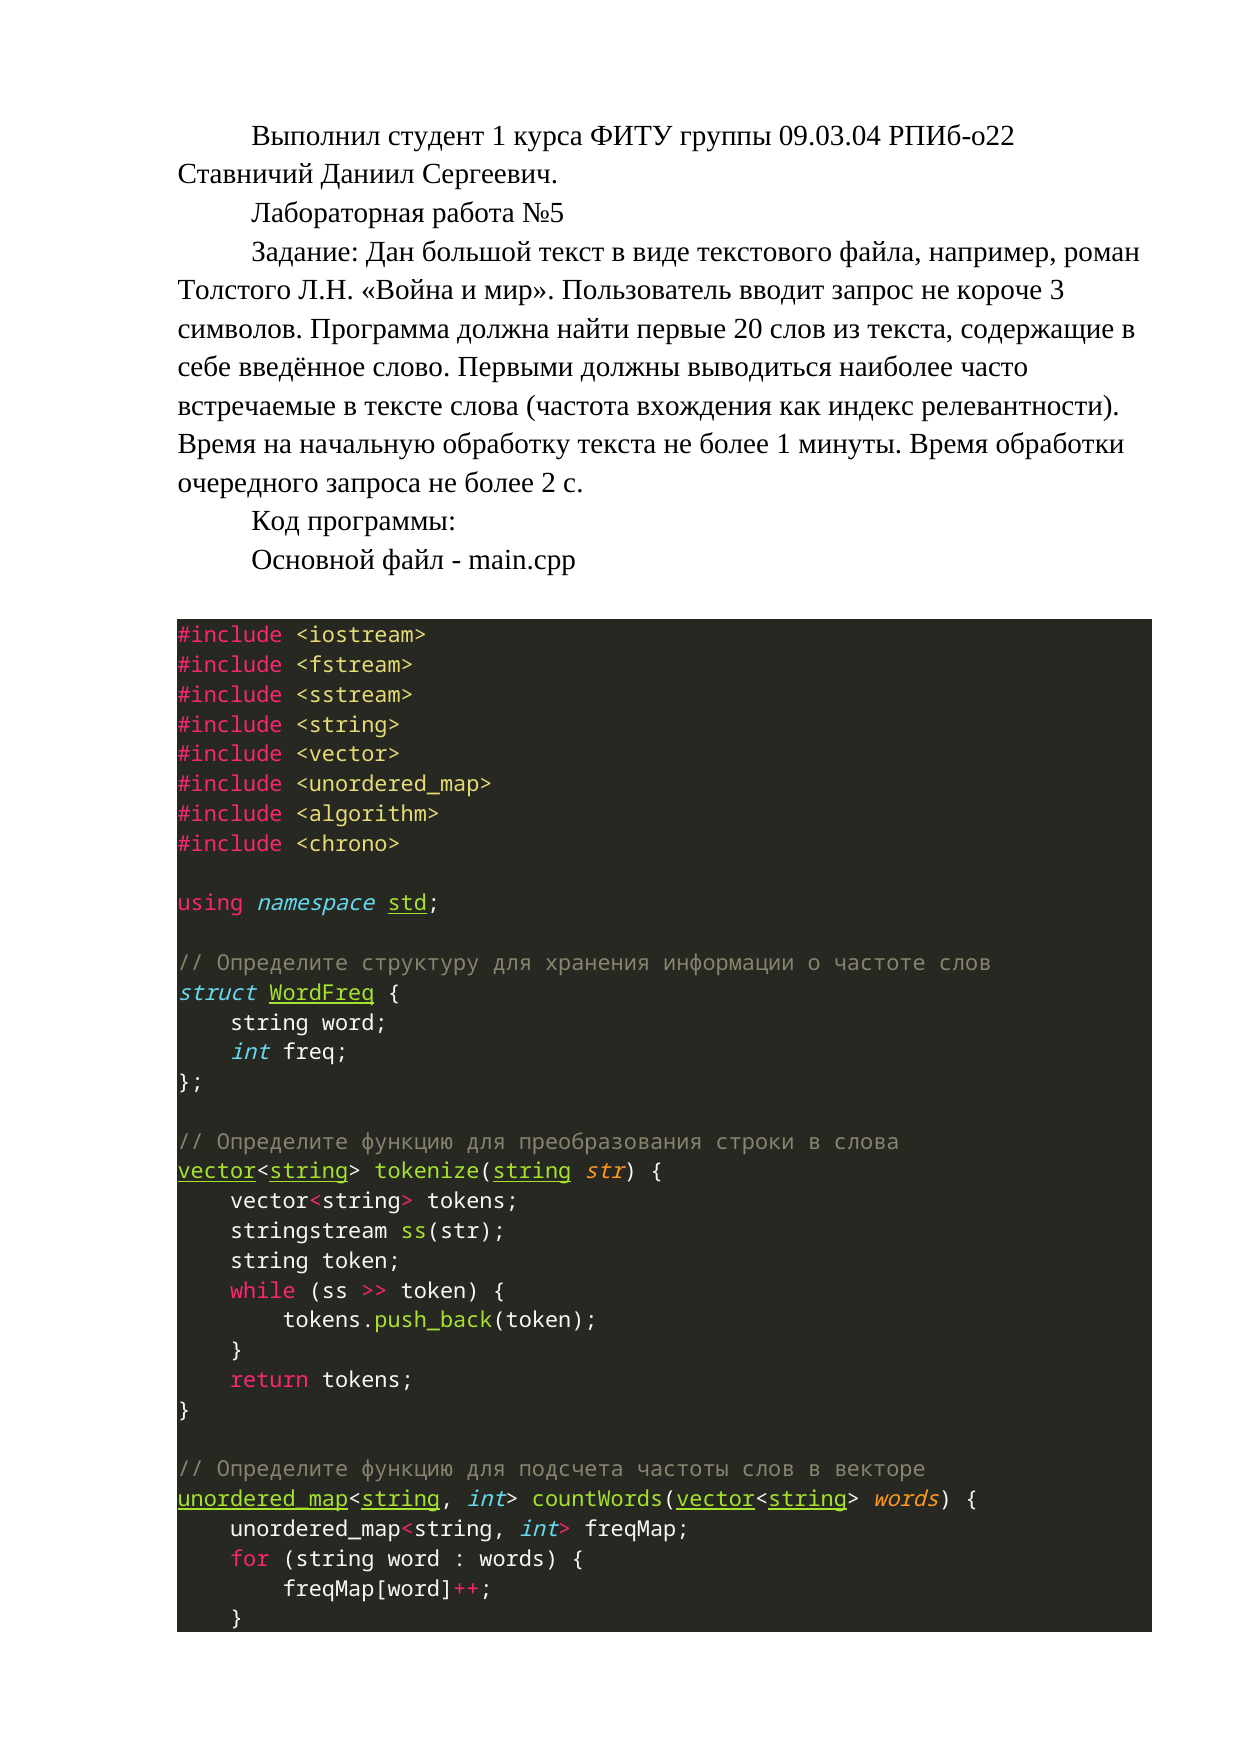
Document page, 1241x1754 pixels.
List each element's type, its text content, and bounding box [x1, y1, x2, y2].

text string token; [177, 1245, 1152, 1274]
text #include <algorithm> [177, 798, 1152, 828]
text #include <iostream> [177, 619, 1152, 649]
text unordered_map<string, int> freqMap; [177, 1513, 1152, 1543]
text Задание: Дан большой текст в виде текстового файла, например, роман Толстого Л.Н. «Война и мир». Пользователь вводит запрос не короче 3 символов. Программа должна найти первые 20 слов из текста, содержащие в себе введённое слово. Первыми должны выводиться наиболее часто встречаемые в тексте слова (частота вхождения как индекс релевантности). Время на начальную обработку текста не более 1 минуты. Время обработки очередного запроса не более 2 с. [177, 234, 1152, 498]
text #include <string> [177, 708, 1152, 738]
text #include <chrono> [177, 828, 1152, 857]
text Лабораторная работа №5 [177, 195, 1152, 229]
text // Определите функцию для подсчета частоты слов в векторе [177, 1453, 1152, 1483]
text stringstream ss(str); [177, 1215, 1152, 1245]
text #include <unordered_map> [177, 768, 1152, 798]
text } [177, 1334, 1152, 1364]
text vector<string> tokenize(string str) { [177, 1155, 1152, 1185]
text }; [177, 1066, 1152, 1096]
text tokens.push_back(token); [177, 1304, 1152, 1334]
text Основной файл - main.cpp [177, 542, 1152, 576]
text string word; [177, 1006, 1152, 1036]
text // Определите функцию для преобразования строки в слова [177, 1126, 1152, 1155]
text Код программы: [177, 503, 1152, 537]
text struct WordFreq { [177, 977, 1152, 1006]
text while (ss >> token) { [177, 1274, 1152, 1304]
text #include <sstream> [177, 679, 1152, 708]
text #include <fstream> [177, 649, 1152, 679]
text unordered_map<string, int> countWords(vector<string> words) { [177, 1483, 1152, 1513]
text vector<string> tokens; [177, 1185, 1152, 1215]
text Выполнил студент 1 курса ФИТУ группы 09.03.04 РПИб-о22 Ставничий Даниил Сергеевич. [177, 118, 1152, 190]
text int freq; [177, 1036, 1152, 1066]
text } [177, 1602, 1152, 1632]
text } [177, 1394, 1152, 1423]
text freqMap[word]++; [177, 1572, 1152, 1602]
text #include <vector> [177, 738, 1152, 768]
text // Определите структуру для хранения информации о частоте слов [177, 947, 1152, 977]
text using namespace std; [177, 887, 1152, 917]
text return tokens; [177, 1364, 1152, 1394]
text for (string word : words) { [177, 1543, 1152, 1572]
